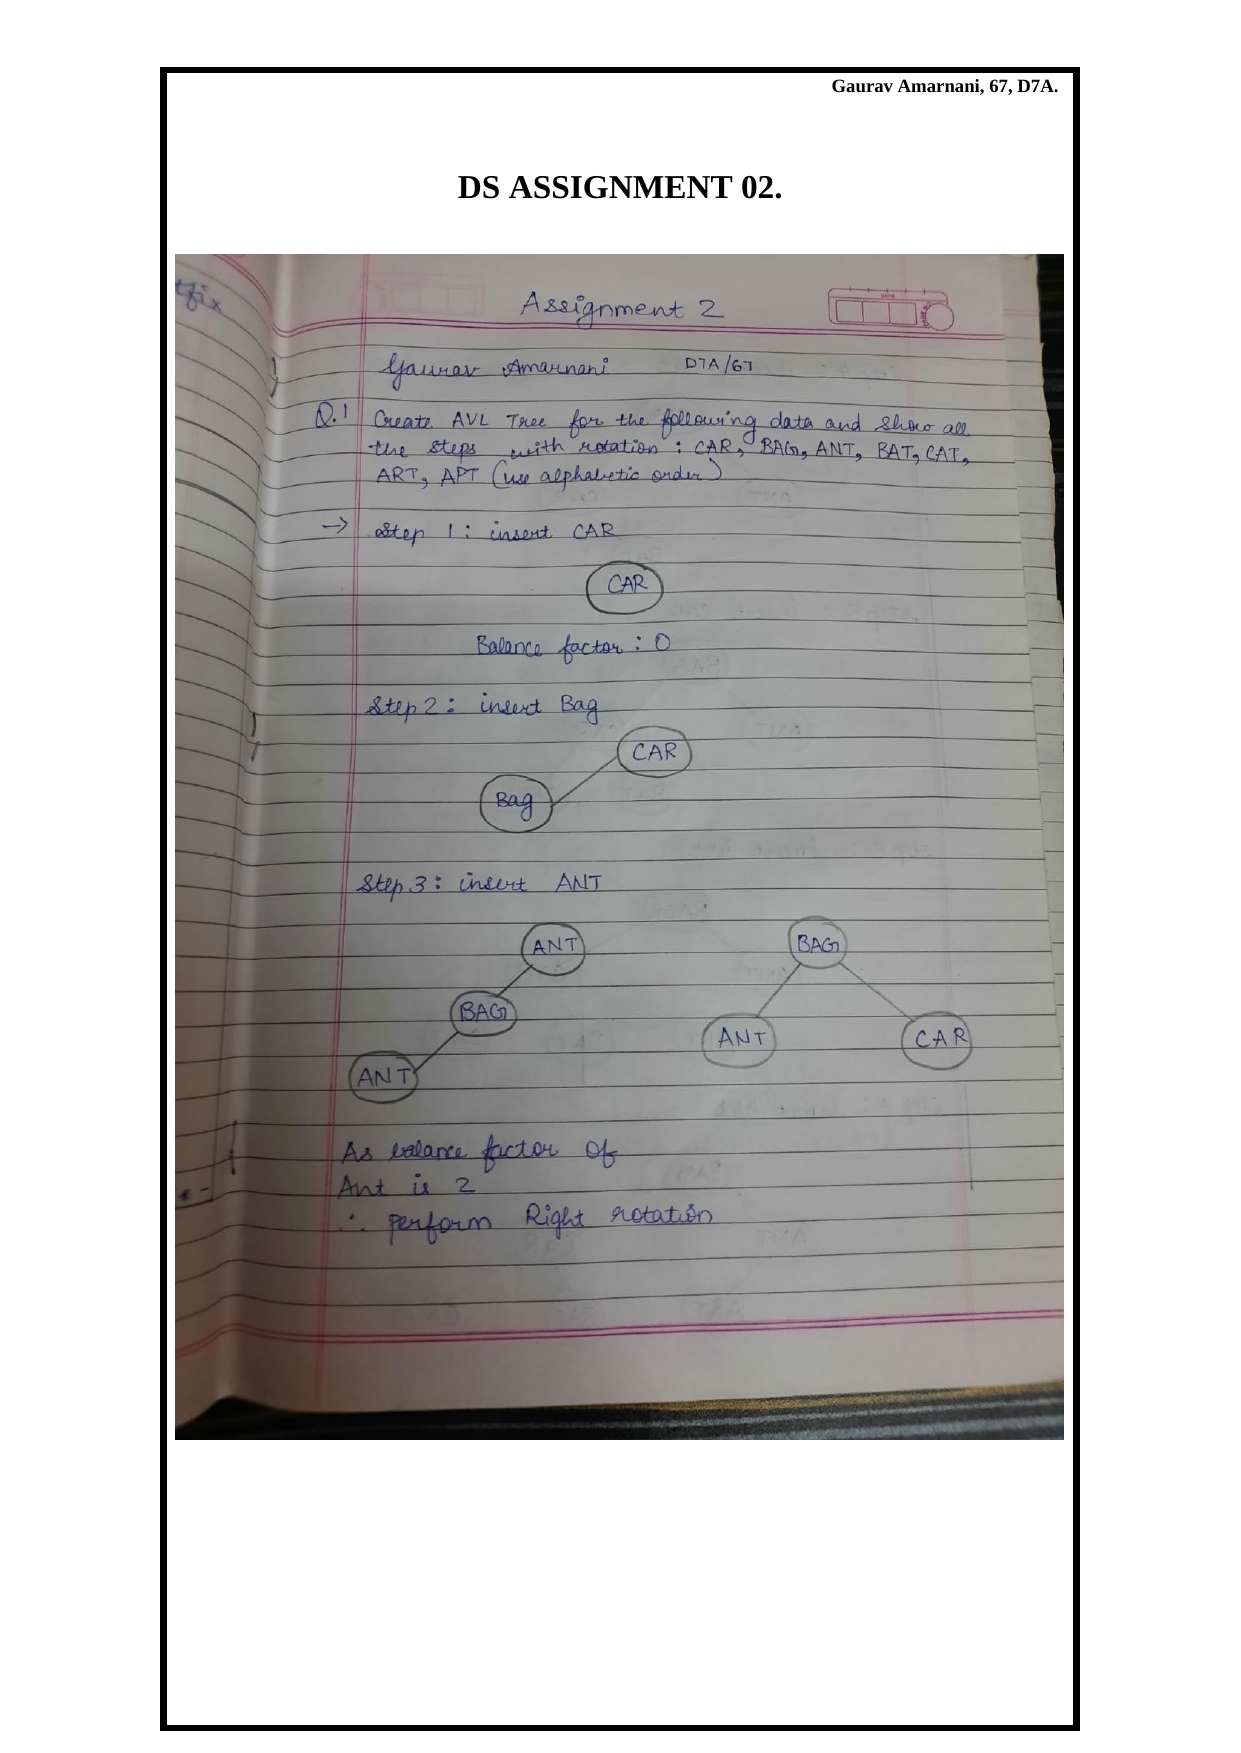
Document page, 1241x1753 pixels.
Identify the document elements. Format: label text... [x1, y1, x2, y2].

picture [175, 254, 1064, 1440]
text DS ASSIGNMENT 02. [175, 167, 1065, 205]
